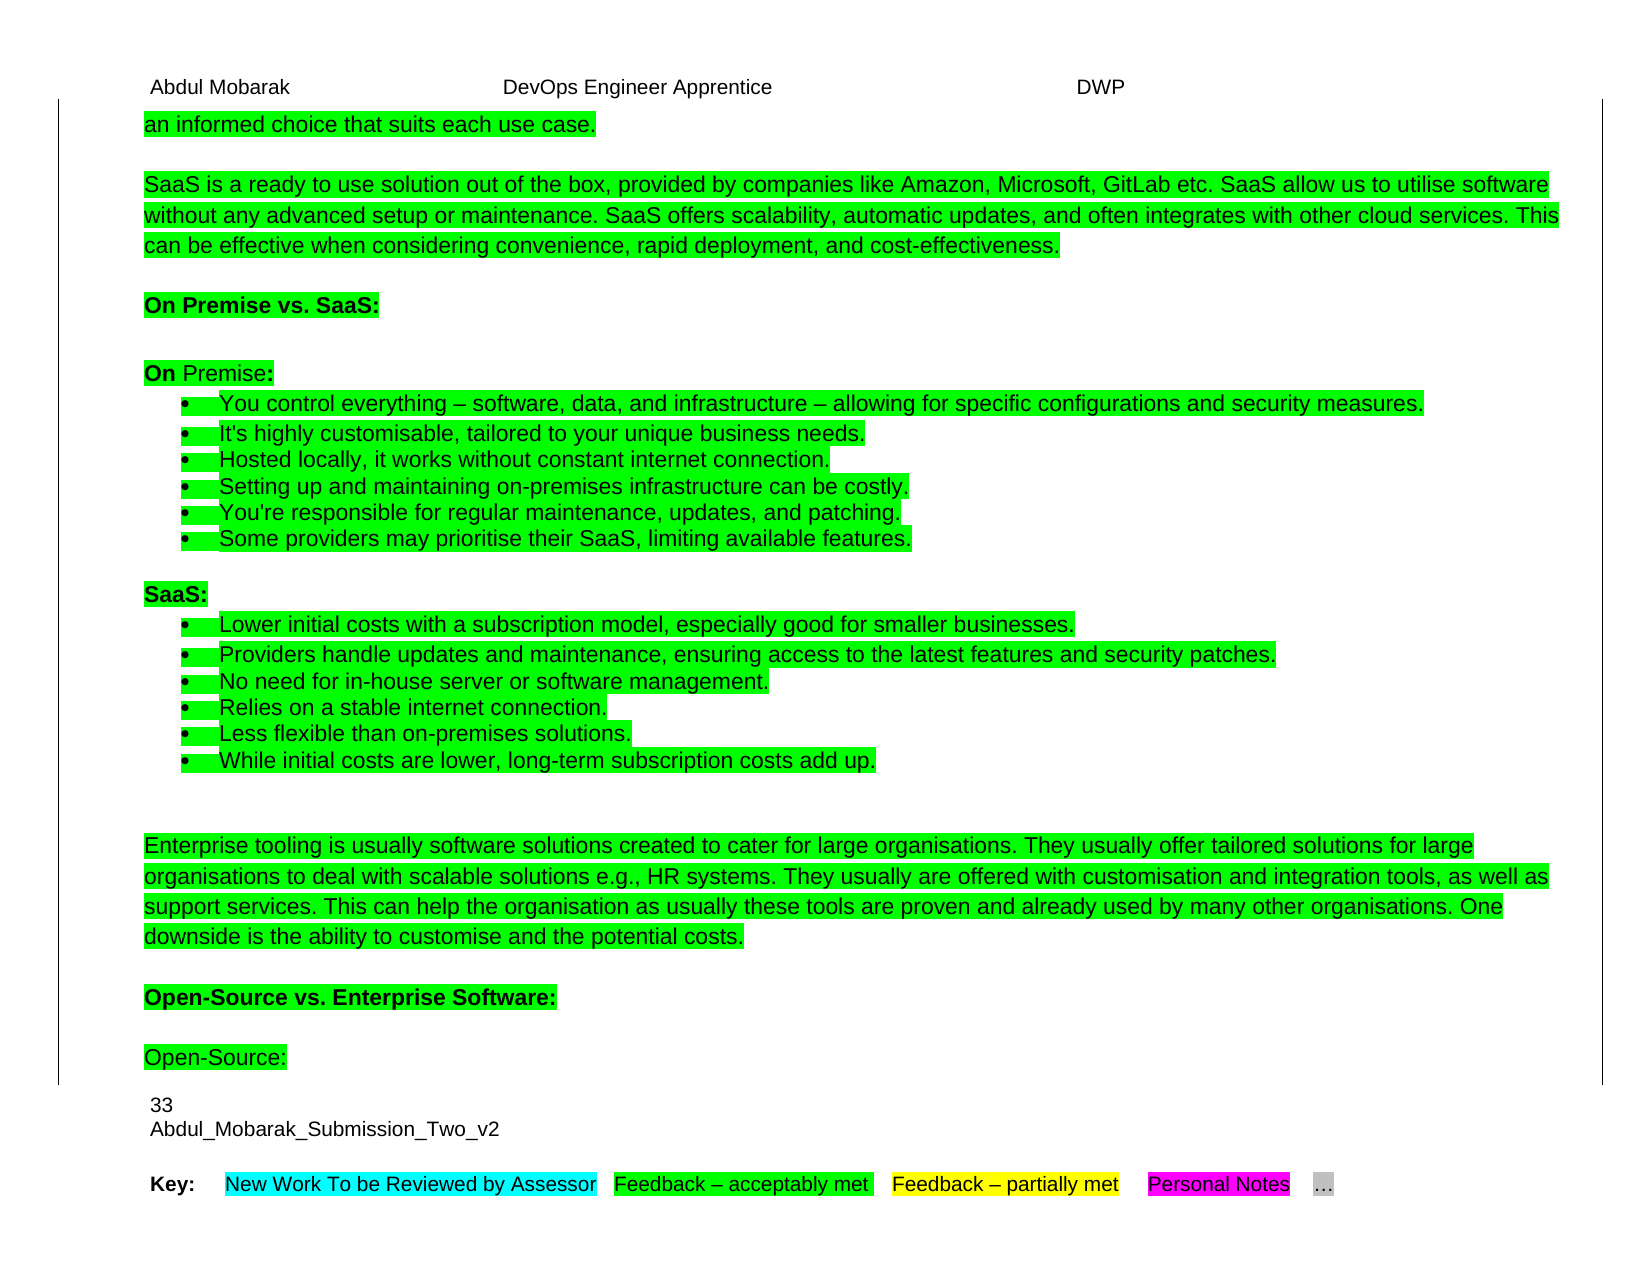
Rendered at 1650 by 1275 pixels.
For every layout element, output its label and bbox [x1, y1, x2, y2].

table_cell [59, 99, 1602, 1084]
